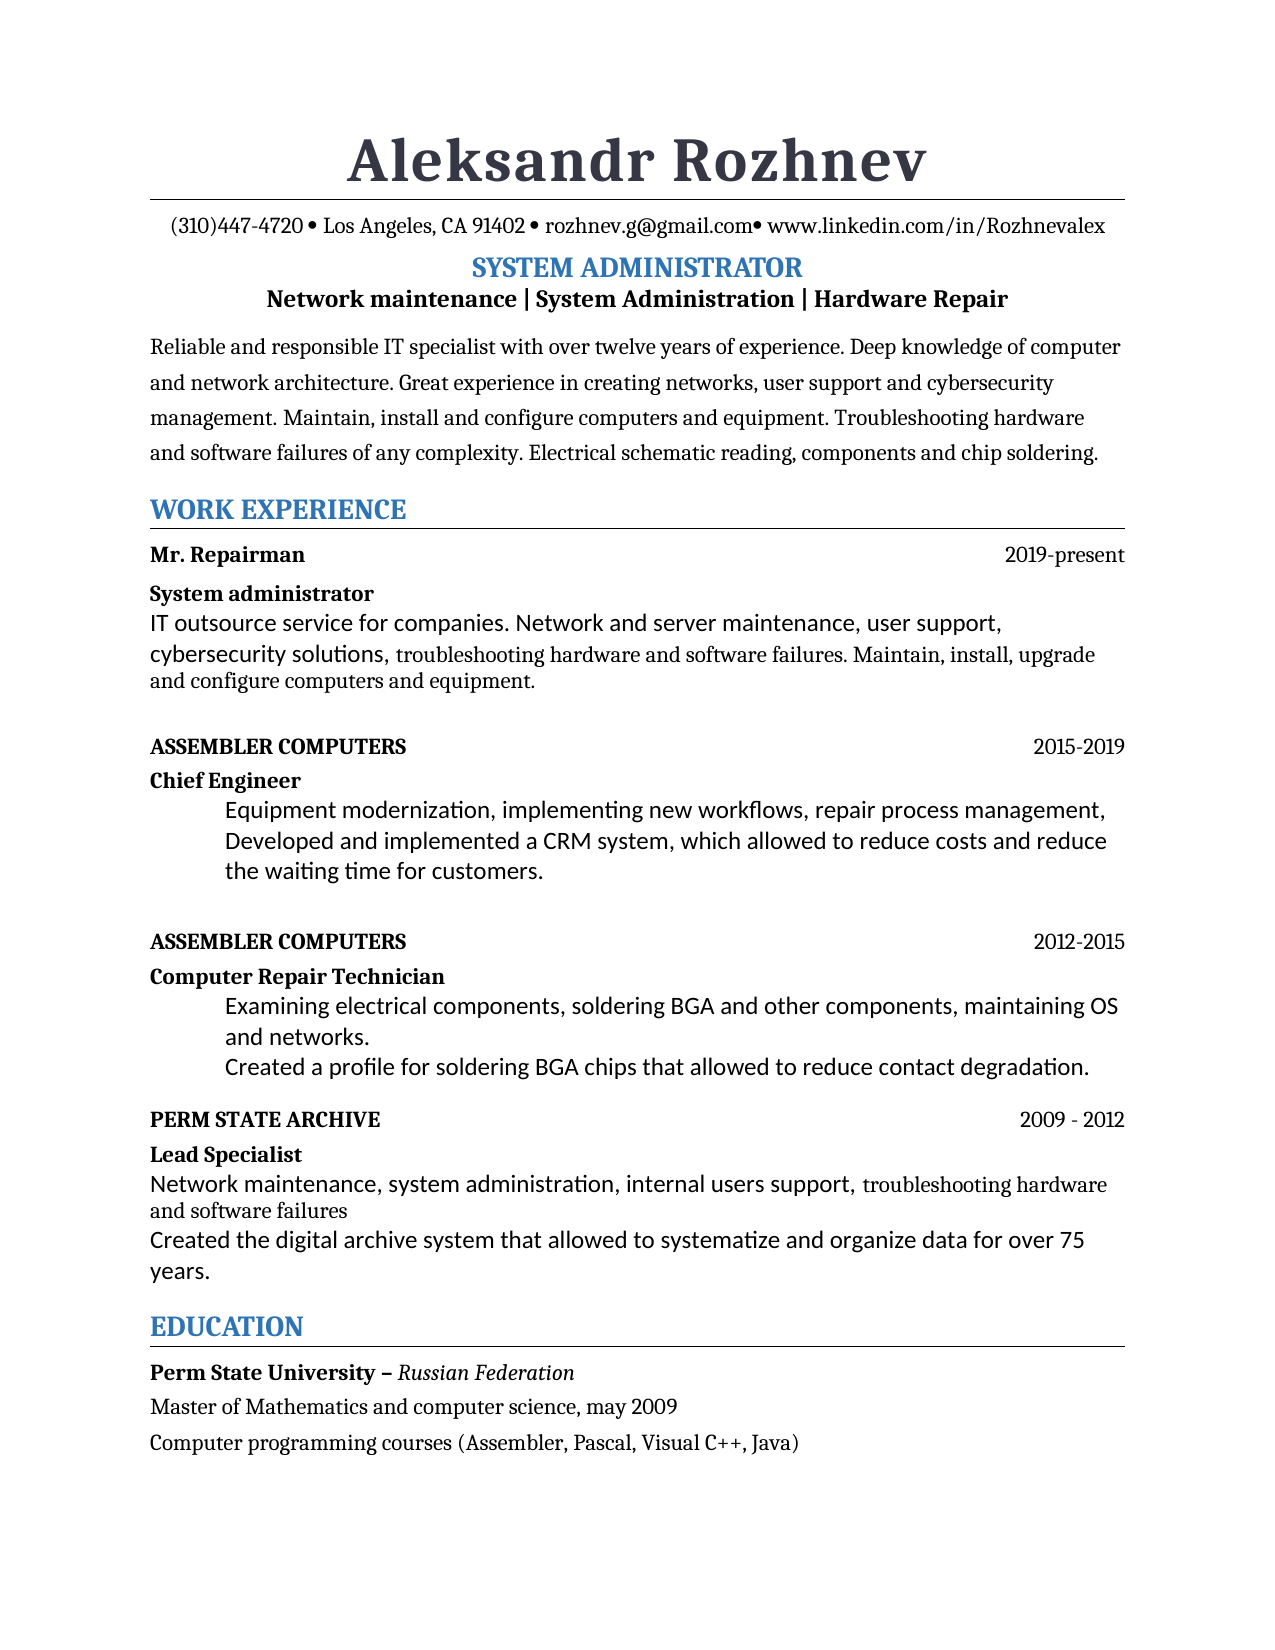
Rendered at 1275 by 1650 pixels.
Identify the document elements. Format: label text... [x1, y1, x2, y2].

text Mr. Repairman 2019-present [150, 542, 1125, 568]
text Network maintenance | System Administration | Hardware Repair [150, 285, 1125, 314]
list Created a profile for soldering BGA chips that allowed to reduce contact degradation. [225, 1051, 1125, 1082]
text System administrator [150, 581, 1125, 607]
text EDUCATION [150, 1311, 1125, 1346]
text Lead Specialist [150, 1141, 1125, 1168]
text Aleksandr Rozhnev [150, 125, 1125, 199]
text Computer Repair Technician [150, 964, 1125, 990]
text Network maintenance, system administration, internal users support, troubleshooting hardware and software failures [150, 1168, 1125, 1224]
text Computer programming courses (Assembler, Pascal, Visual C++, Java) [150, 1422, 1125, 1457]
text Master of Mathematics and computer science, may 2009 [150, 1386, 1125, 1422]
text Chief Engineer [150, 768, 1125, 794]
text Created the digital archive system that allowed to systematize and organize data for over 75 years. [150, 1224, 1125, 1286]
text Reliable and responsible IT specialist with over twelve years of experience. Deep knowledge of computer and network architecture. Great experience in creating networks, user support and cybersecurity management. Maintain, install and configure computers and equipment. Troubleshooting hardware and software failures of any complexity. Electrical schematic reading, components and chip soldering. [150, 326, 1125, 468]
subtitle PERM STATE ARCHIVE 2009 - 2012 [150, 1107, 1125, 1133]
text WORK EXPERIENCE [150, 493, 1125, 528]
text (310)447-4720 Los Angeles, CA 91402 rozhnev.g@gmail.com www.linkedin.com/in/Rozhnevalex [150, 212, 1125, 239]
text Perm State University – Russian Federation [150, 1360, 1125, 1386]
text ASSEMBLER COMPUTERS 2012-2015 [150, 929, 1125, 955]
list Equipment modernization, implementing new workflows, repair process management, Developed and implemented a CRM system, which allowed to reduce costs and reduce the waiting time for customers. [225, 794, 1125, 886]
text IT outsource service for companies. Network and server maintenance, user support, cybersecurity solutions, troubleshooting hardware and software failures. Maintain, install, upgrade and configure computers and equipment. [150, 607, 1125, 694]
list Examining electrical components, soldering BGA and other components, maintaining OS and networks. [225, 990, 1125, 1051]
text SYSTEM ADMINISTRATOR [150, 251, 1125, 285]
text ASSEMBLER COMPUTERS 2015-2019 [150, 733, 1125, 760]
